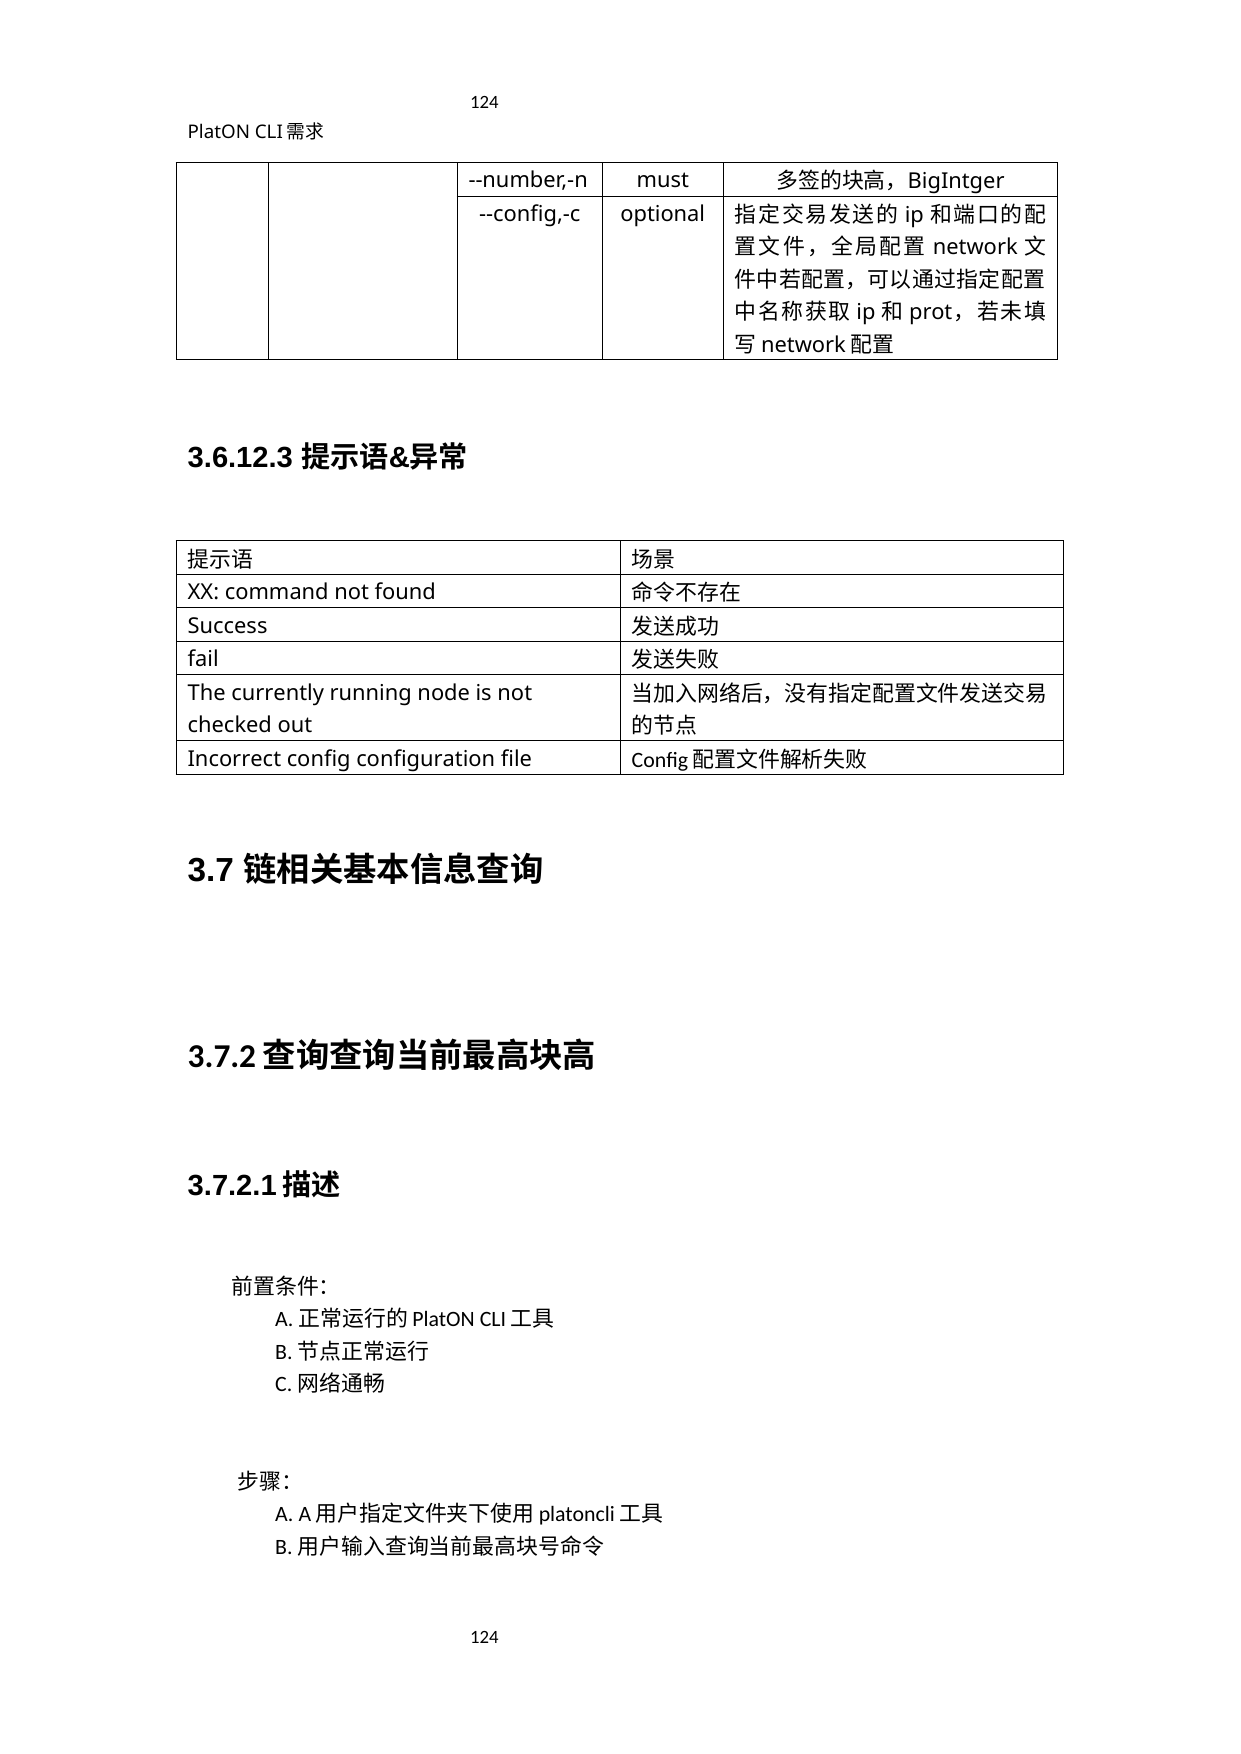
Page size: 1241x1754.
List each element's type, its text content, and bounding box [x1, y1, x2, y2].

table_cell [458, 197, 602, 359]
list 网络通畅 [231, 1366, 1053, 1398]
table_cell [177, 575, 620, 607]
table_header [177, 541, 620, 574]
subtitle 3.6.12.3 提示语&异常 [187, 422, 1053, 487]
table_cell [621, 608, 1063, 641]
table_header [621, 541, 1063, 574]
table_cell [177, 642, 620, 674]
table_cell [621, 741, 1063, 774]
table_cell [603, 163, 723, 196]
list 用户输入查询当前最高块号命令 [231, 1528, 1053, 1561]
list A用户指定文件夹下使用platoncli工具 [231, 1496, 1053, 1528]
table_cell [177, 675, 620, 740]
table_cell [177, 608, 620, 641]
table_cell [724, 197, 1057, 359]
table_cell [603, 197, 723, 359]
subtitle 3.7.2查询查询当前最高块高 [187, 1021, 1053, 1086]
subtitle 3.7.2.1描述 [187, 1150, 1053, 1215]
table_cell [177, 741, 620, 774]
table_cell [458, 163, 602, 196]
list 步骤： [187, 1463, 1053, 1496]
text 前置条件： [187, 1268, 1053, 1301]
subtitle 3.7 链相关基本信息查询 [187, 834, 1053, 899]
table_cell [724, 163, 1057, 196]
list 节点正常运行 [231, 1333, 1053, 1366]
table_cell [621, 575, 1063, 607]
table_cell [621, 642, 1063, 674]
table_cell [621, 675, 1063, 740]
list 正常运行的PlatON CLI工具 [231, 1301, 1053, 1333]
